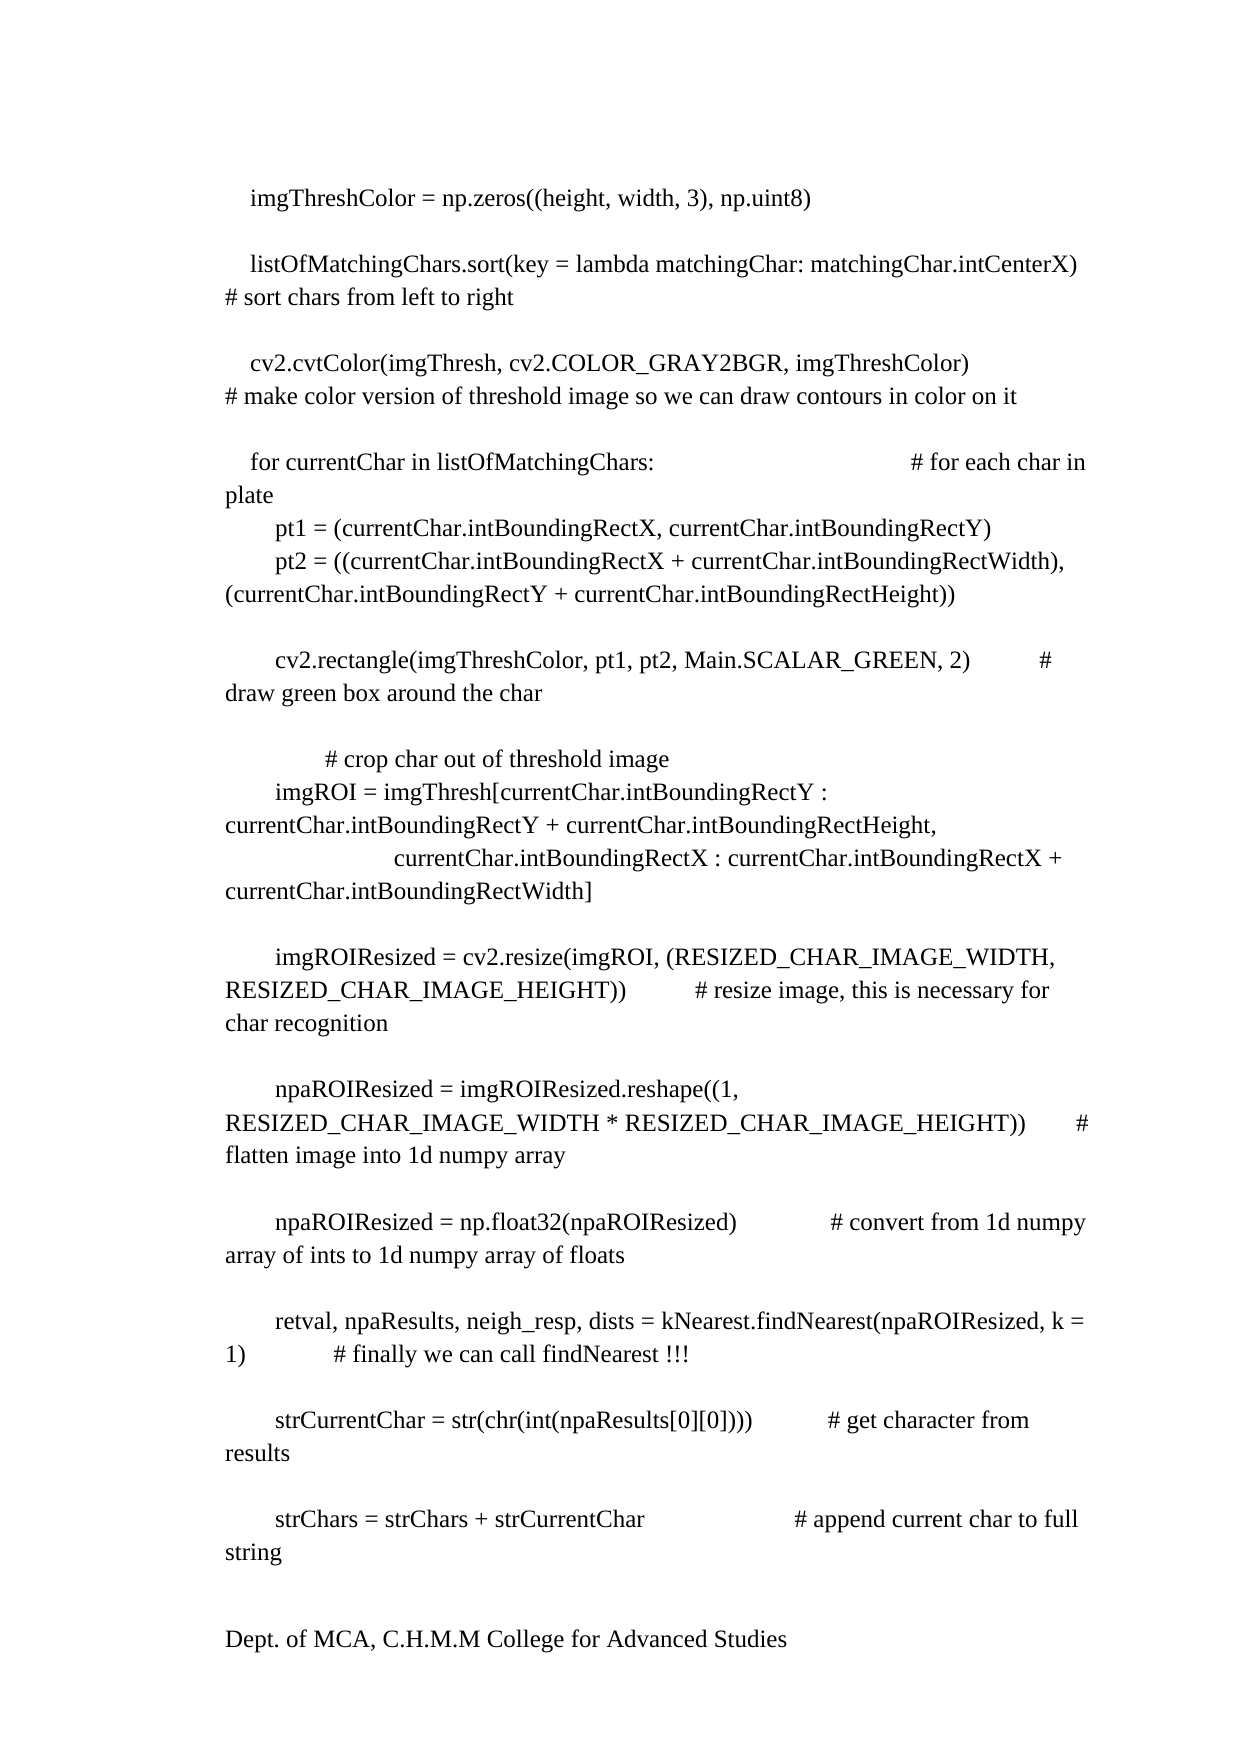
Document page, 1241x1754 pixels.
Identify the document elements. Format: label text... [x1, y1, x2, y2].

text imgThreshColor = np.zeros((height, width, 3), np.uint8) [225, 183, 1090, 212]
text npaROIResized = np.float32(npaROIResized) # convert from 1d numpy array of ints to 1d numpy array of floats [225, 1207, 1090, 1268]
text currentChar.intBoundingRectX : currentChar.intBoundingRectX + currentChar.intBoundingRectWidth] [225, 843, 1090, 905]
text listOfMatchingChars.sort(key = lambda matchingChar: matchingChar.intCenterX) # sort chars from left to right [225, 249, 1090, 311]
text for currentChar in listOfMatchingChars: # for each char in plate [225, 447, 1090, 509]
text cv2.cvtColor(imgThresh, cv2.COLOR_GRAY2BGR, imgThreshColor) # make color version of threshold image so we can draw contours in color on it [225, 348, 1090, 410]
text pt1 = (currentChar.intBoundingRectX, currentChar.intBoundingRectY) [225, 513, 1090, 542]
text # crop char out of threshold image [225, 744, 1090, 773]
text strChars = strChars + strCurrentChar # append current char to full string [225, 1504, 1090, 1566]
text pt2 = ((currentChar.intBoundingRectX + currentChar.intBoundingRectWidth), (currentChar.intBoundingRectY + currentChar.intBoundingRectHeight)) [225, 546, 1090, 608]
text cv2.rectangle(imgThreshColor, pt1, pt2, Main.SCALAR_GREEN, 2) # draw green box around the char [225, 645, 1090, 707]
text strCurrentChar = str(chr(int(npaResults[0][0]))) # get character from results [225, 1405, 1090, 1467]
text imgROIResized = cv2.resize(imgROI, (RESIZED_CHAR_IMAGE_WIDTH, RESIZED_CHAR_IMAGE_HEIGHT)) # resize image, this is necessary for char recognition [225, 942, 1090, 1037]
text npaROIResized = imgROIResized.reshape((1, RESIZED_CHAR_IMAGE_WIDTH * RESIZED_CHAR_IMAGE_HEIGHT)) # flatten image into 1d numpy array [225, 1074, 1090, 1169]
text imgROI = imgThresh[currentChar.intBoundingRectY : currentChar.intBoundingRectY + currentChar.intBoundingRectHeight, [225, 777, 1090, 839]
text retval, npaResults, neigh_resp, dists = kNearest.findNearest(npaROIResized, k = 1) # finally we can call findNearest !!! [225, 1306, 1090, 1367]
